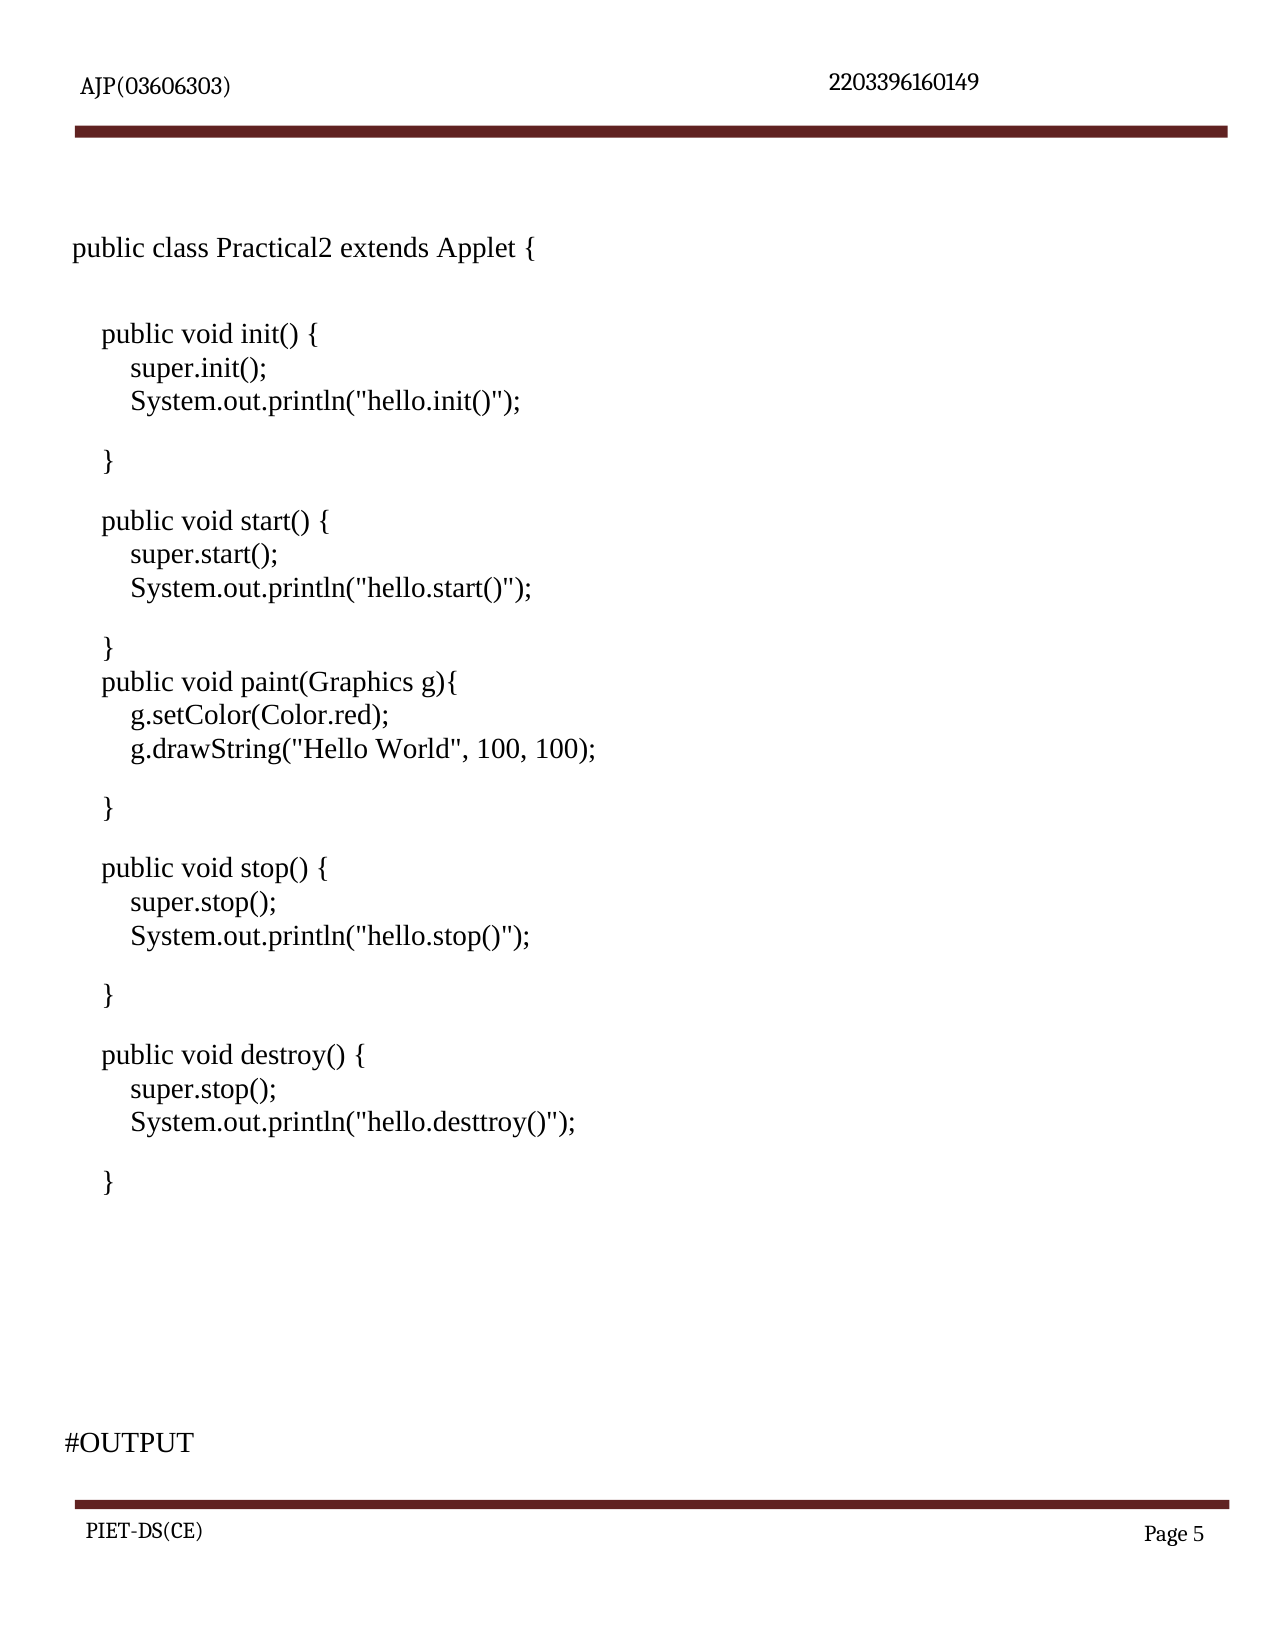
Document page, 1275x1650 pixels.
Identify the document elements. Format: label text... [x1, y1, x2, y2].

text public void start() { [64, 503, 1221, 537]
text } [64, 791, 1221, 824]
text } [64, 1164, 1221, 1198]
text } [64, 630, 1221, 664]
text g.drawString("Hello World", 100, 100); [64, 731, 1221, 764]
text System.out.println("hello.stop()"); [64, 918, 1221, 951]
text super.init(); [64, 350, 1221, 383]
text super.start(); [64, 537, 1221, 570]
text System.out.println("hello.init()"); [64, 383, 1221, 417]
text public void stop() { [64, 851, 1221, 884]
text g.setColor(Color.red); [64, 697, 1221, 731]
text super.stop(); [64, 884, 1221, 918]
text public void init() { [64, 316, 1221, 350]
text public class Practical2 extends Applet { [64, 230, 1221, 263]
text public void paint(Graphics g){ [64, 664, 1221, 697]
text System.out.println("hello.desttroy()"); [64, 1104, 1221, 1138]
text super.stop(); [64, 1071, 1221, 1104]
text public void destroy() { [64, 1037, 1221, 1071]
text System.out.println("hello.start()"); [64, 570, 1221, 604]
text } [64, 443, 1221, 477]
text } [64, 977, 1221, 1011]
text #OUTPUT [64, 1426, 1221, 1459]
